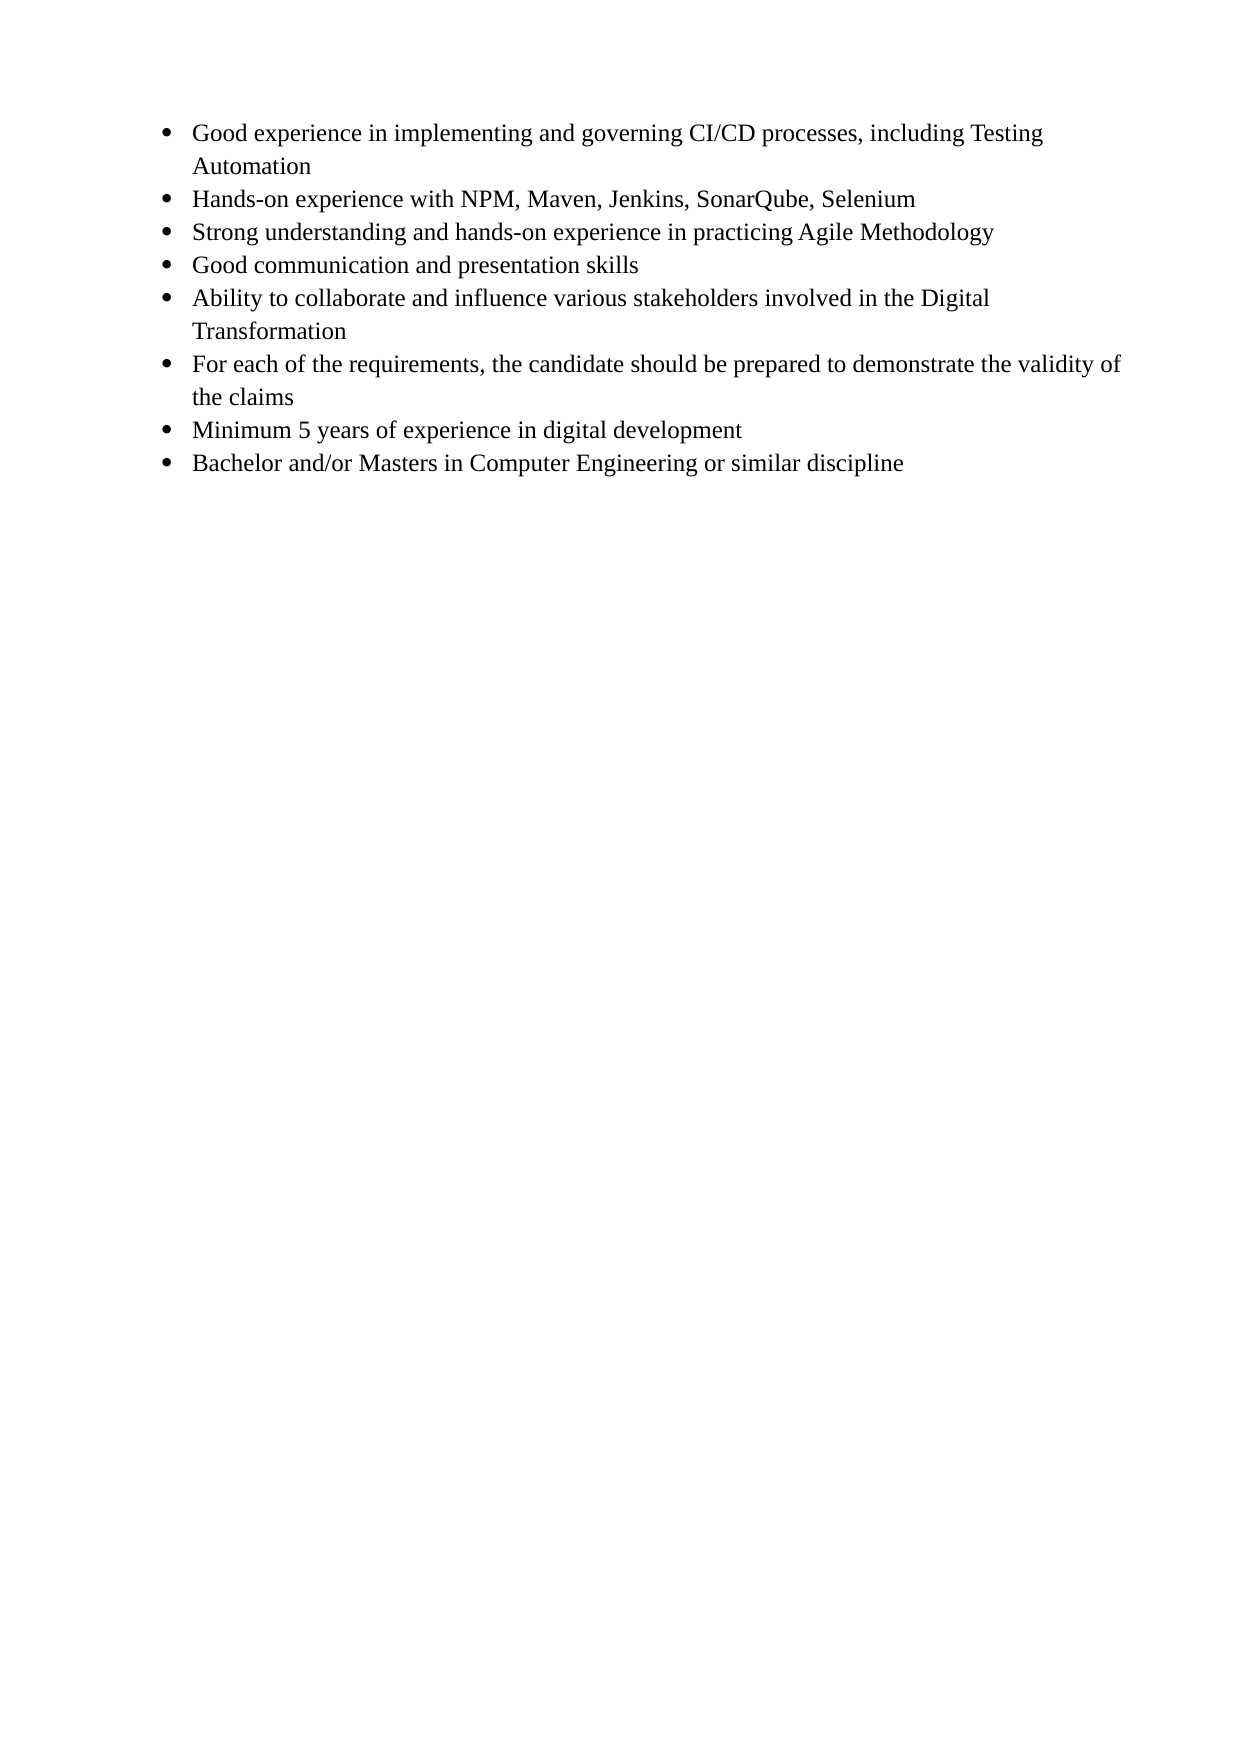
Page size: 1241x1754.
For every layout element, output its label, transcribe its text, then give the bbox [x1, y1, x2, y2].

list Ability to collaborate and influence various stakeholders involved in the Digital Transformation [162, 283, 1122, 345]
list For each of the requirements, the candidate should be prepared to demonstrate the validity of the claims [162, 349, 1122, 411]
list Hands-on experience with NPM, Maven, Jenkins, SonarQube, Selenium [162, 184, 1122, 213]
list Strong understanding and hands-on experience in practicing Agile Methodology [162, 217, 1122, 246]
list Bachelor and/or Masters in Computer Engineering or similar discipline [162, 448, 1122, 477]
list Good communication and presentation skills [162, 250, 1122, 279]
list Good experience in implementing and governing CI/CD processes, including Testing Automation [162, 118, 1122, 180]
list Minimum 5 years of experience in digital development [162, 415, 1122, 444]
